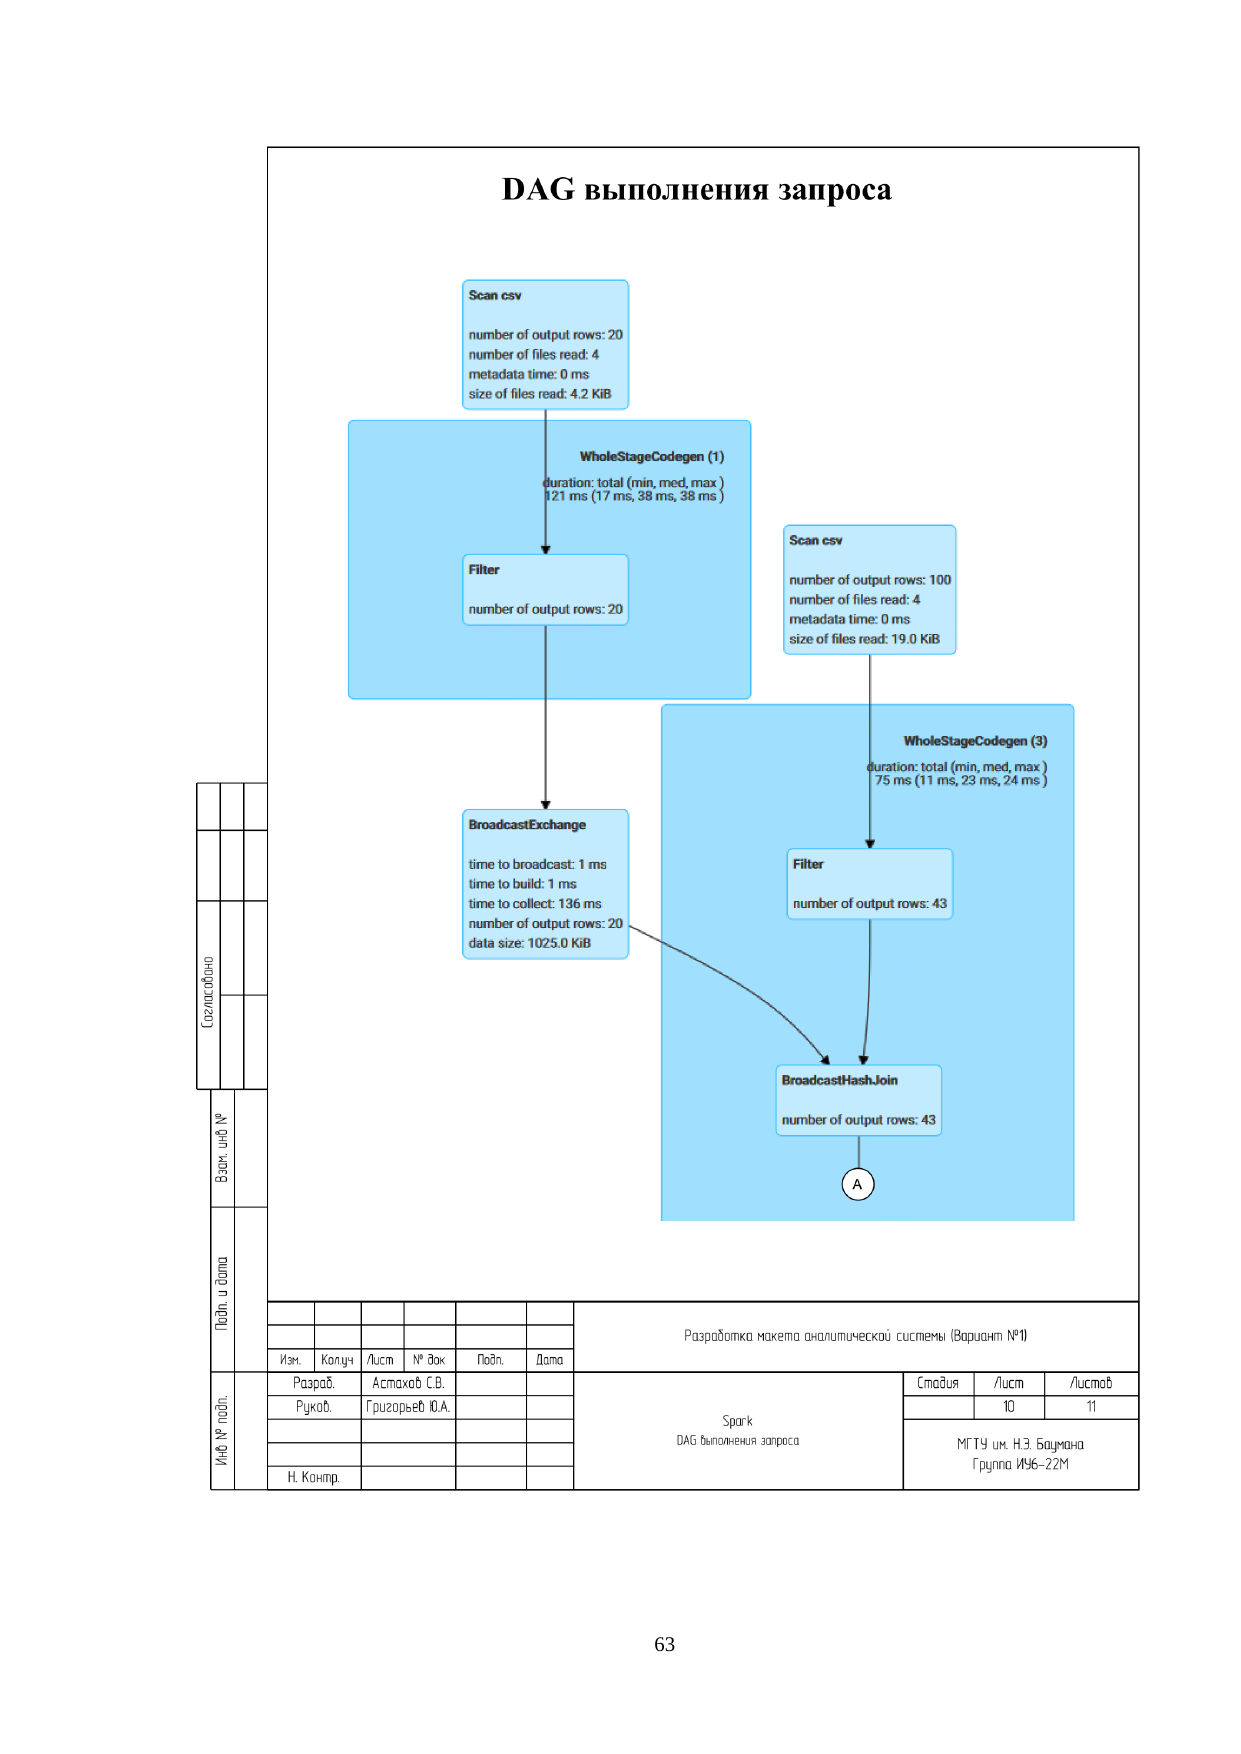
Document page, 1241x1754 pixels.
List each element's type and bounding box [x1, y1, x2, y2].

picture [177, 118, 1152, 1497]
